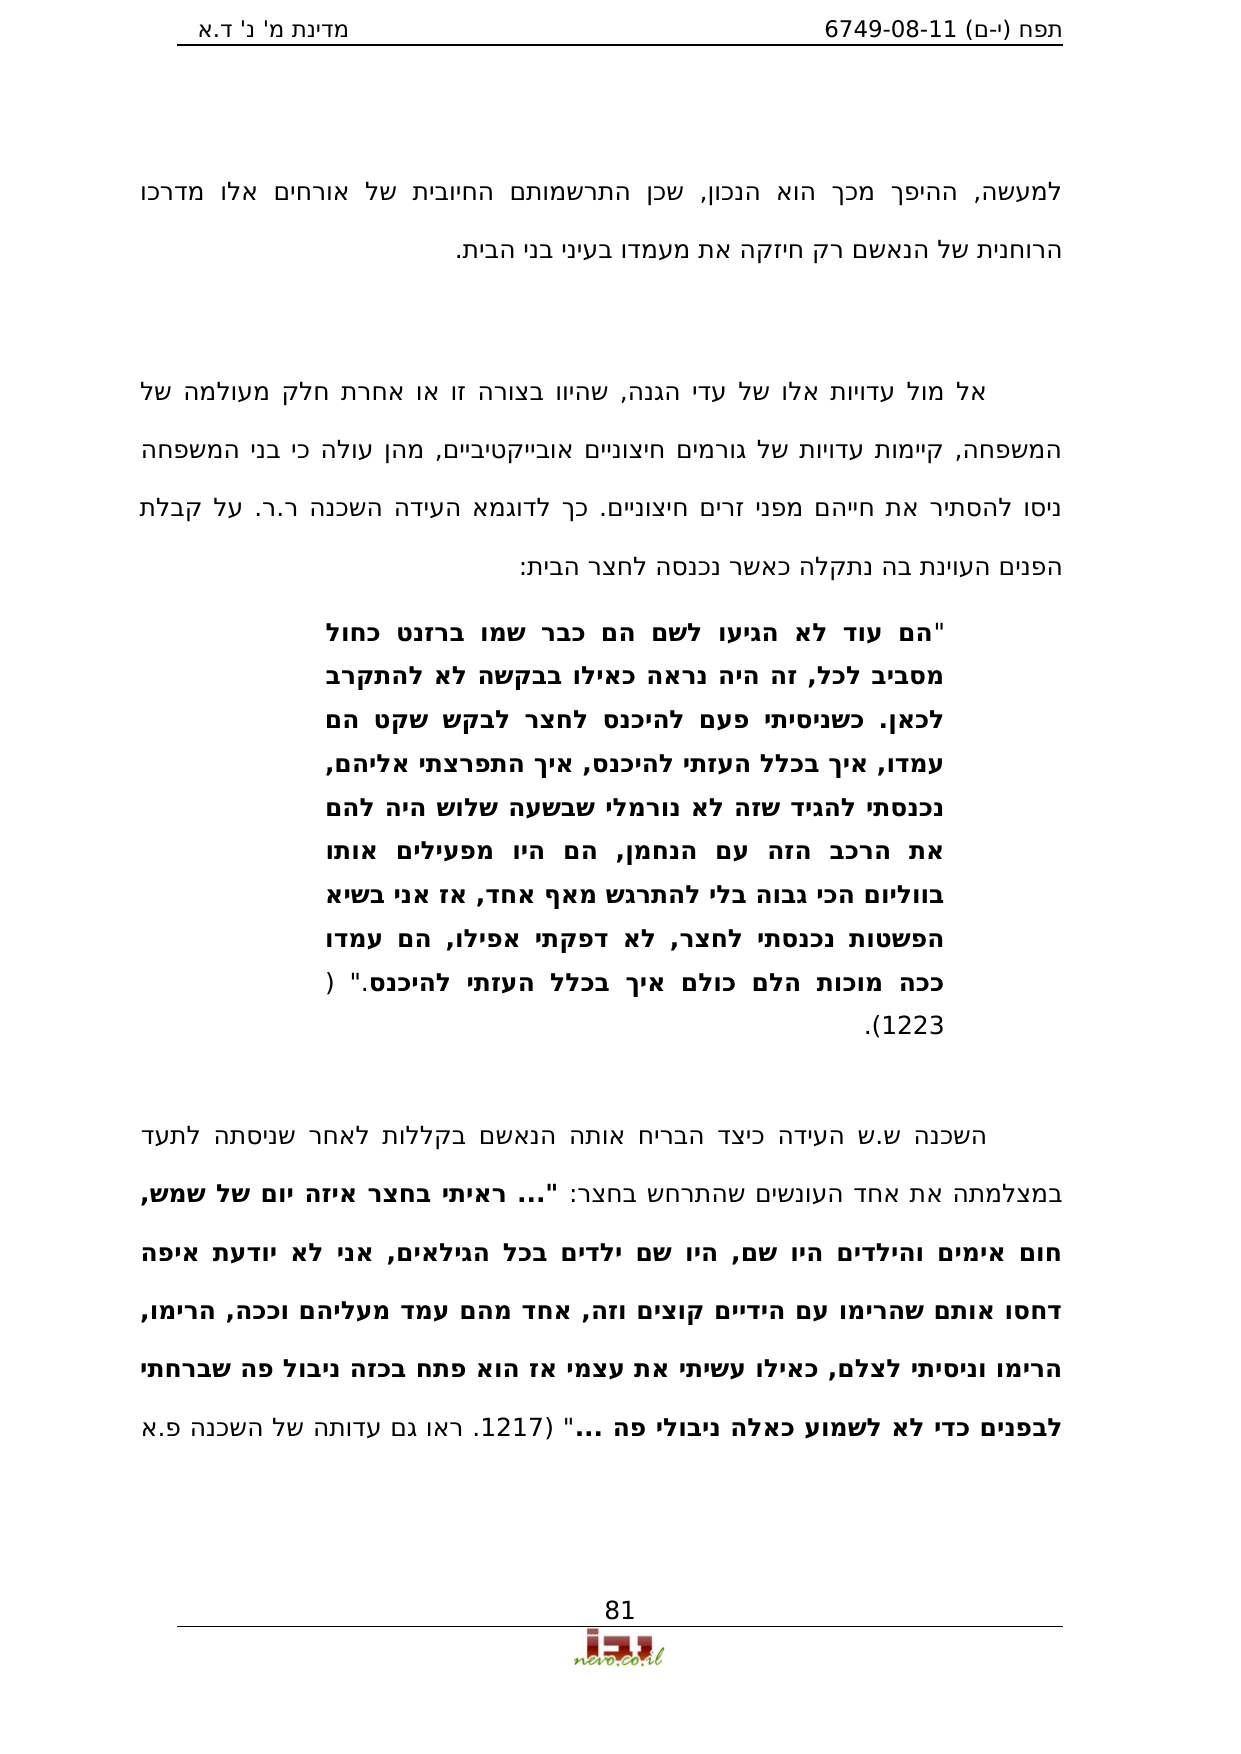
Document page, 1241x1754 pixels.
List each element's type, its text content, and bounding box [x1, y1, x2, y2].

text אל מול עדויות אלו של עדי הגנה, שהיוו בצורה זו או אחרת חלק מעולמה של המשפחה, קיימות עדויות של גורמים חיצוניים אובייקטיביים, מהן עולה כי בני המשפחה ניסו להסתיר את חייהם מפני זרים חיצוניים. כך לדוגמא העידה השכנה ר.ר. על קבלת הפנים העוינת בה נתקלה כאשר נכנסה לחצר הבית: [140, 377, 1063, 581]
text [140, 177, 1063, 265]
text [140, 1121, 1063, 1442]
text "הם עוד לא הגיעו לשם הם כבר שמו ברזנט כחול מסביב לכל, זה היה נראה כאילו בבקשה לא להתקרב לכאן. כשניסיתי פעם להיכנס לחצר לבקש שקט הם עמדו, איך בכלל העזתי להיכנס, איך התפרצתי אליהם, נכנסתי להגיד שזה לא נורמלי שבשעה שלוש היה להם את הרכב הזה עם הנחמן, הם היו מפעילים אותו בווליום הכי גבוה בלי להתרגש מאף אחד, אז אני בשיא הפשטות נכנסתי לחצר, לא דפקתי אפילו, הם עמדו ככה מוכות הלם כולם איך בכלל העזתי להיכנס." (1223). [325, 618, 945, 1041]
picture [574, 1628, 666, 1667]
